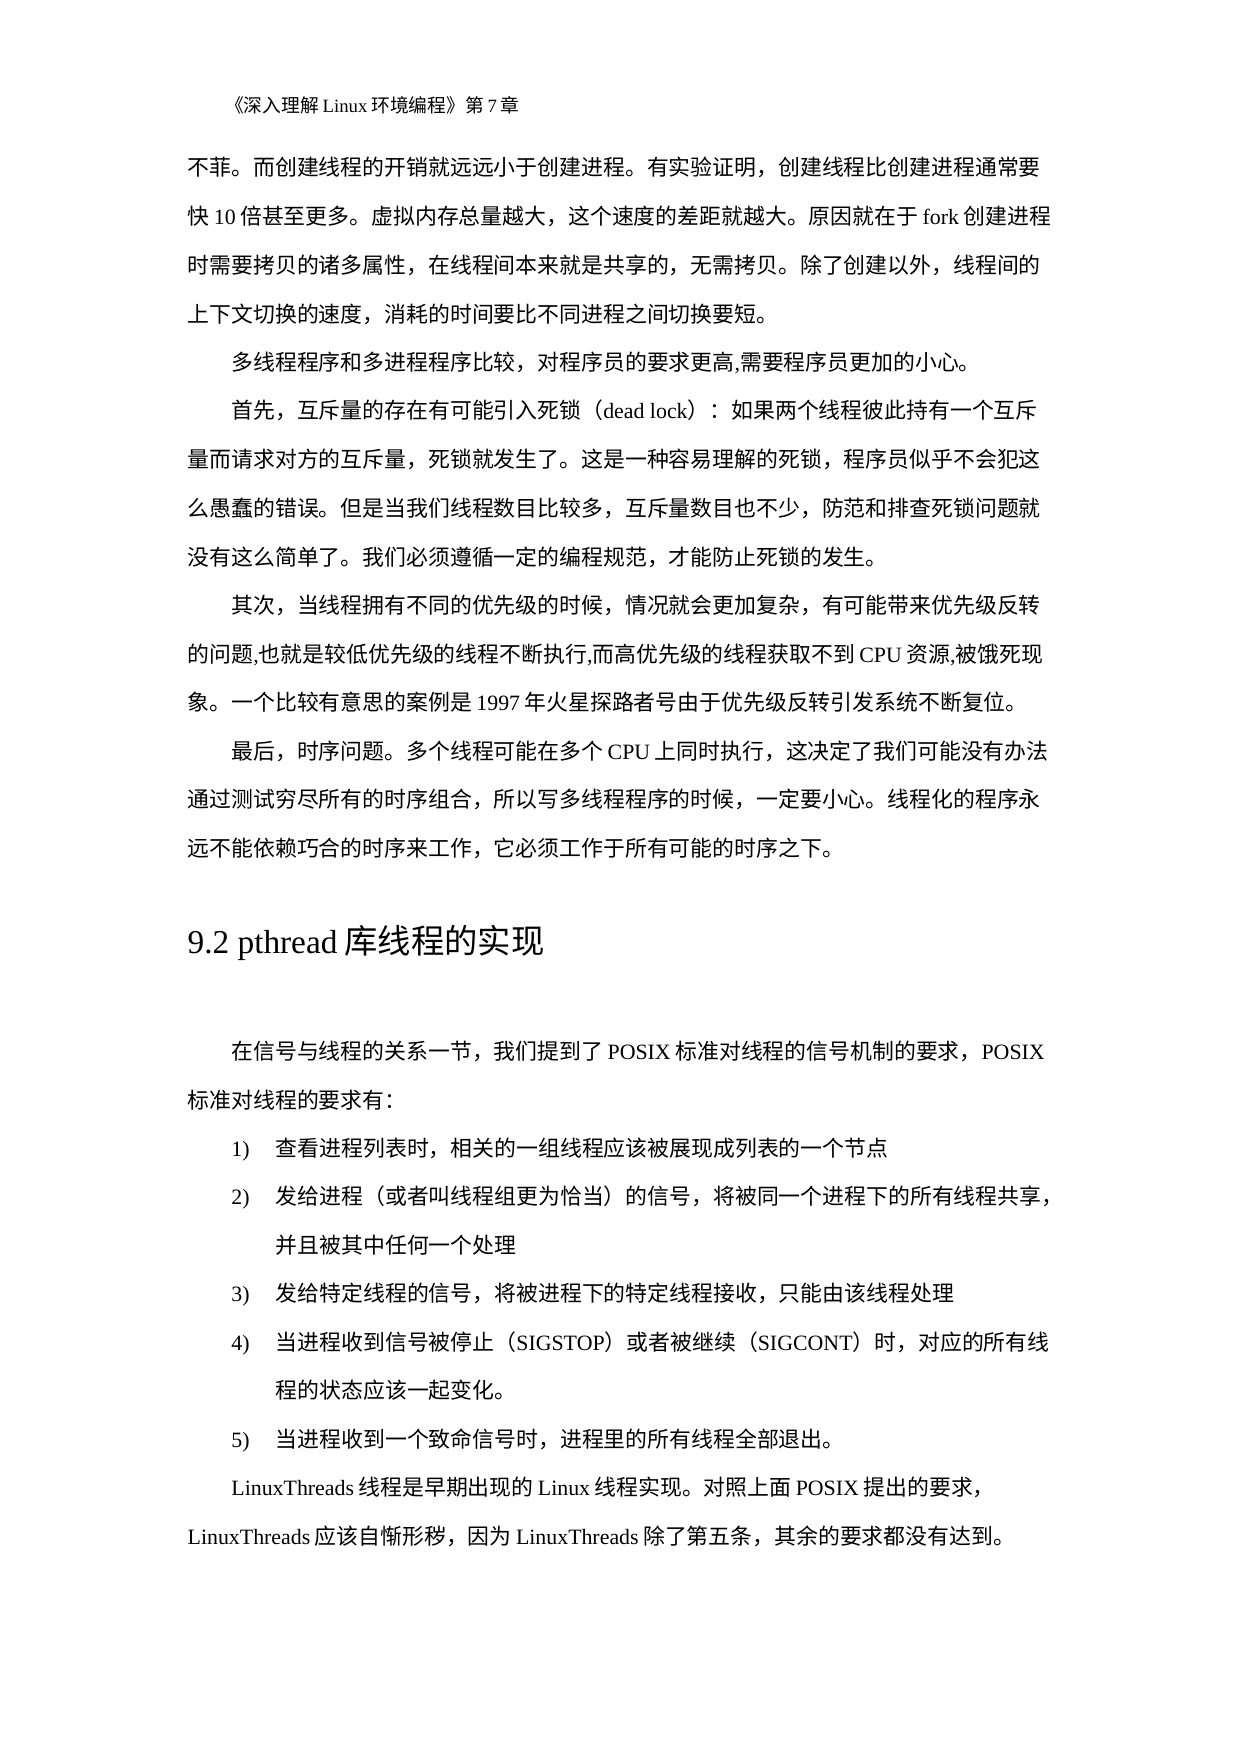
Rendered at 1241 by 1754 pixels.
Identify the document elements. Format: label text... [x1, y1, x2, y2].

list 发给特定线程的信号，将被进程下的特定线程接收，只能由该线程处理 [231, 1276, 1053, 1308]
list 查看进程列表时，相关的一组线程应该被展现成列表的一个节点 [231, 1131, 1053, 1163]
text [187, 150, 1053, 329]
text 多线程程序和多进程程序比较，对程序员的要求更高,需要程序员更加的小心。 [187, 344, 1053, 377]
list 发给进程（或者叫线程组更为恰当）的信号，将被同一个进程下的所有线程共享，并且被其中任何一个处理 [231, 1179, 1053, 1260]
list 当进程收到信号被停止（SIGSTOP）或者被继续（SIGCONT）时，对应的所有线程的状态应该一起变化。 [231, 1324, 1053, 1406]
text LinuxThreads线程是早期出现的Linux线程实现。对照上面POSIX提出的要求，LinuxThreads应该自惭形秽，因为LinuxThreads除了第五条，其余的要求都没有达到。 [187, 1470, 1053, 1551]
subtitle 9.2 pthread库线程的实现 [187, 906, 1053, 971]
text 最后，时序问题。多个线程可能在多个CPU上同时执行，这决定了我们可能没有办法通过测试穷尽所有的时序组合，所以写多线程程序的时候，一定要小心。线程化的程序永远不能依赖巧合的时序来工作，它必须工作于所有可能的时序之下。 [187, 733, 1053, 863]
text 首先，互斥量的存在有可能引入死锁（dead lock）：如果两个线程彼此持有一个互斥量而请求对方的互斥量，死锁就发生了。这是一种容易理解的死锁，程序员似乎不会犯这么愚蠢的错误。但是当我们线程数目比较多，互斥量数目也不少，防范和排查死锁问题就没有这么简单了。我们必须遵循一定的编程规范，才能防止死锁的发生。 [187, 393, 1053, 572]
text 其次，当线程拥有不同的优先级的时候，情况就会更加复杂，有可能带来优先级反转的问题,也就是较低优先级的线程不断执行,而高优先级的线程获取不到CPU资源,被饿死现象。一个比较有意思的案例是1997年火星探路者号由于优先级反转引发系统不断复位。 [187, 587, 1053, 717]
text 在信号与线程的关系一节，我们提到了POSIX标准对线程的信号机制的要求，POSIX标准对线程的要求有： [187, 1033, 1053, 1115]
list 当进程收到一个致命信号时，进程里的所有线程全部退出。 [231, 1421, 1053, 1454]
